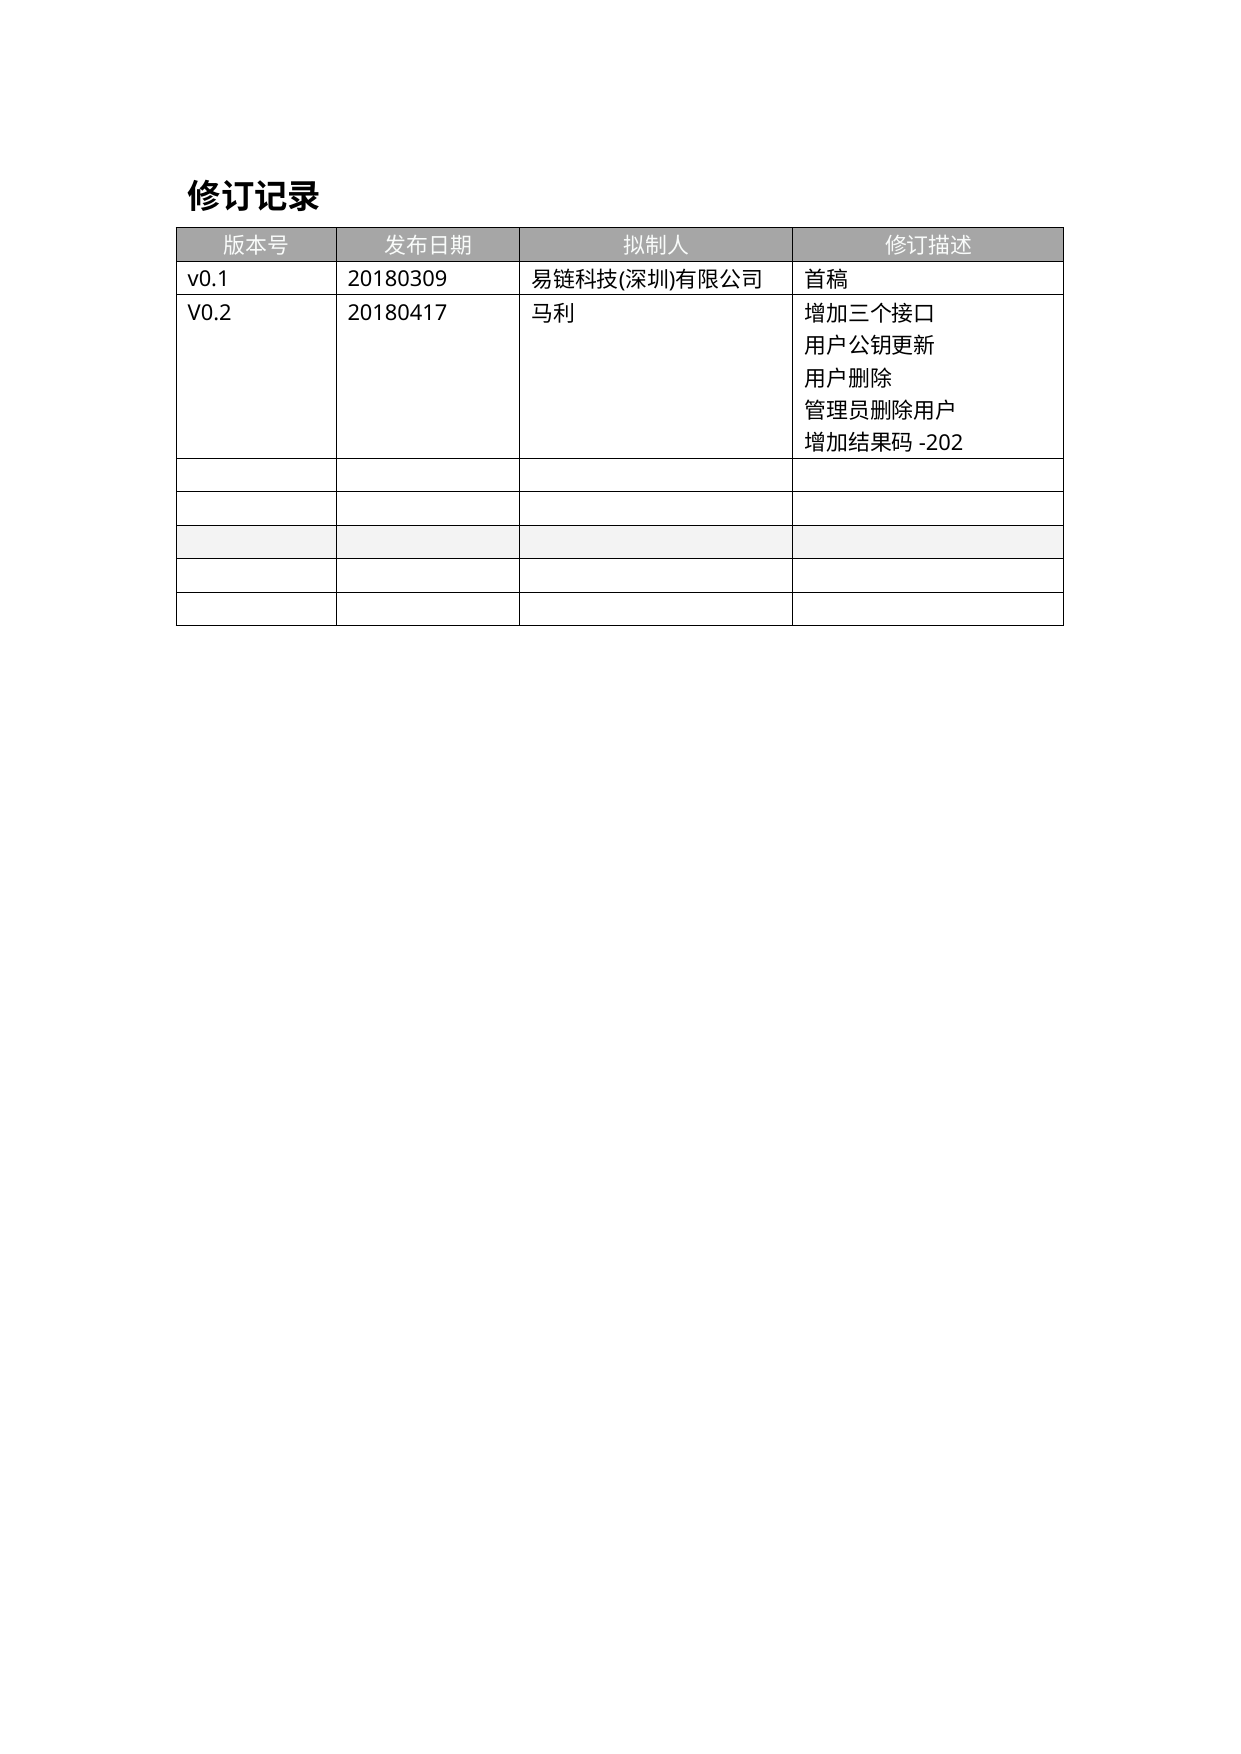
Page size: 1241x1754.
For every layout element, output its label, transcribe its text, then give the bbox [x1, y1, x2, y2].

table_cell 马利 [520, 295, 792, 458]
table_cell [520, 526, 792, 558]
table_cell [177, 593, 336, 625]
table_cell [520, 559, 792, 592]
table_cell [793, 492, 1063, 525]
table_cell 首稿 [793, 262, 1063, 294]
table_cell [520, 593, 792, 625]
table_cell [337, 492, 519, 525]
table_cell V0.2 [177, 295, 336, 458]
table_cell [177, 492, 336, 525]
table_cell [177, 559, 336, 592]
table_cell 易链科技(深圳)有限公司 [520, 262, 792, 294]
table_cell 20180309 [337, 262, 519, 294]
table_cell [177, 526, 336, 558]
table_header 发布日期 [337, 228, 519, 261]
table_cell [177, 459, 336, 491]
table_header 拟制人 [520, 228, 792, 261]
table_cell 20180417 [337, 295, 519, 458]
text 修订记录 [187, 162, 1053, 227]
table_cell [793, 593, 1063, 625]
table_header 版本号 [177, 228, 336, 261]
table_cell [793, 459, 1063, 491]
table_cell [520, 459, 792, 491]
table_cell [337, 593, 519, 625]
table_header 修订描述 [793, 228, 1063, 261]
table_cell [337, 459, 519, 491]
table_cell 增加三个接口 用户公钥更新 用户删除 管理员删除用户 增加结果码 -202 [793, 295, 1063, 458]
table_cell [520, 492, 792, 525]
table_cell [793, 526, 1063, 558]
table_cell [337, 526, 519, 558]
table_cell v0.1 [177, 262, 336, 294]
table_cell [793, 559, 1063, 592]
table_cell [337, 559, 519, 592]
